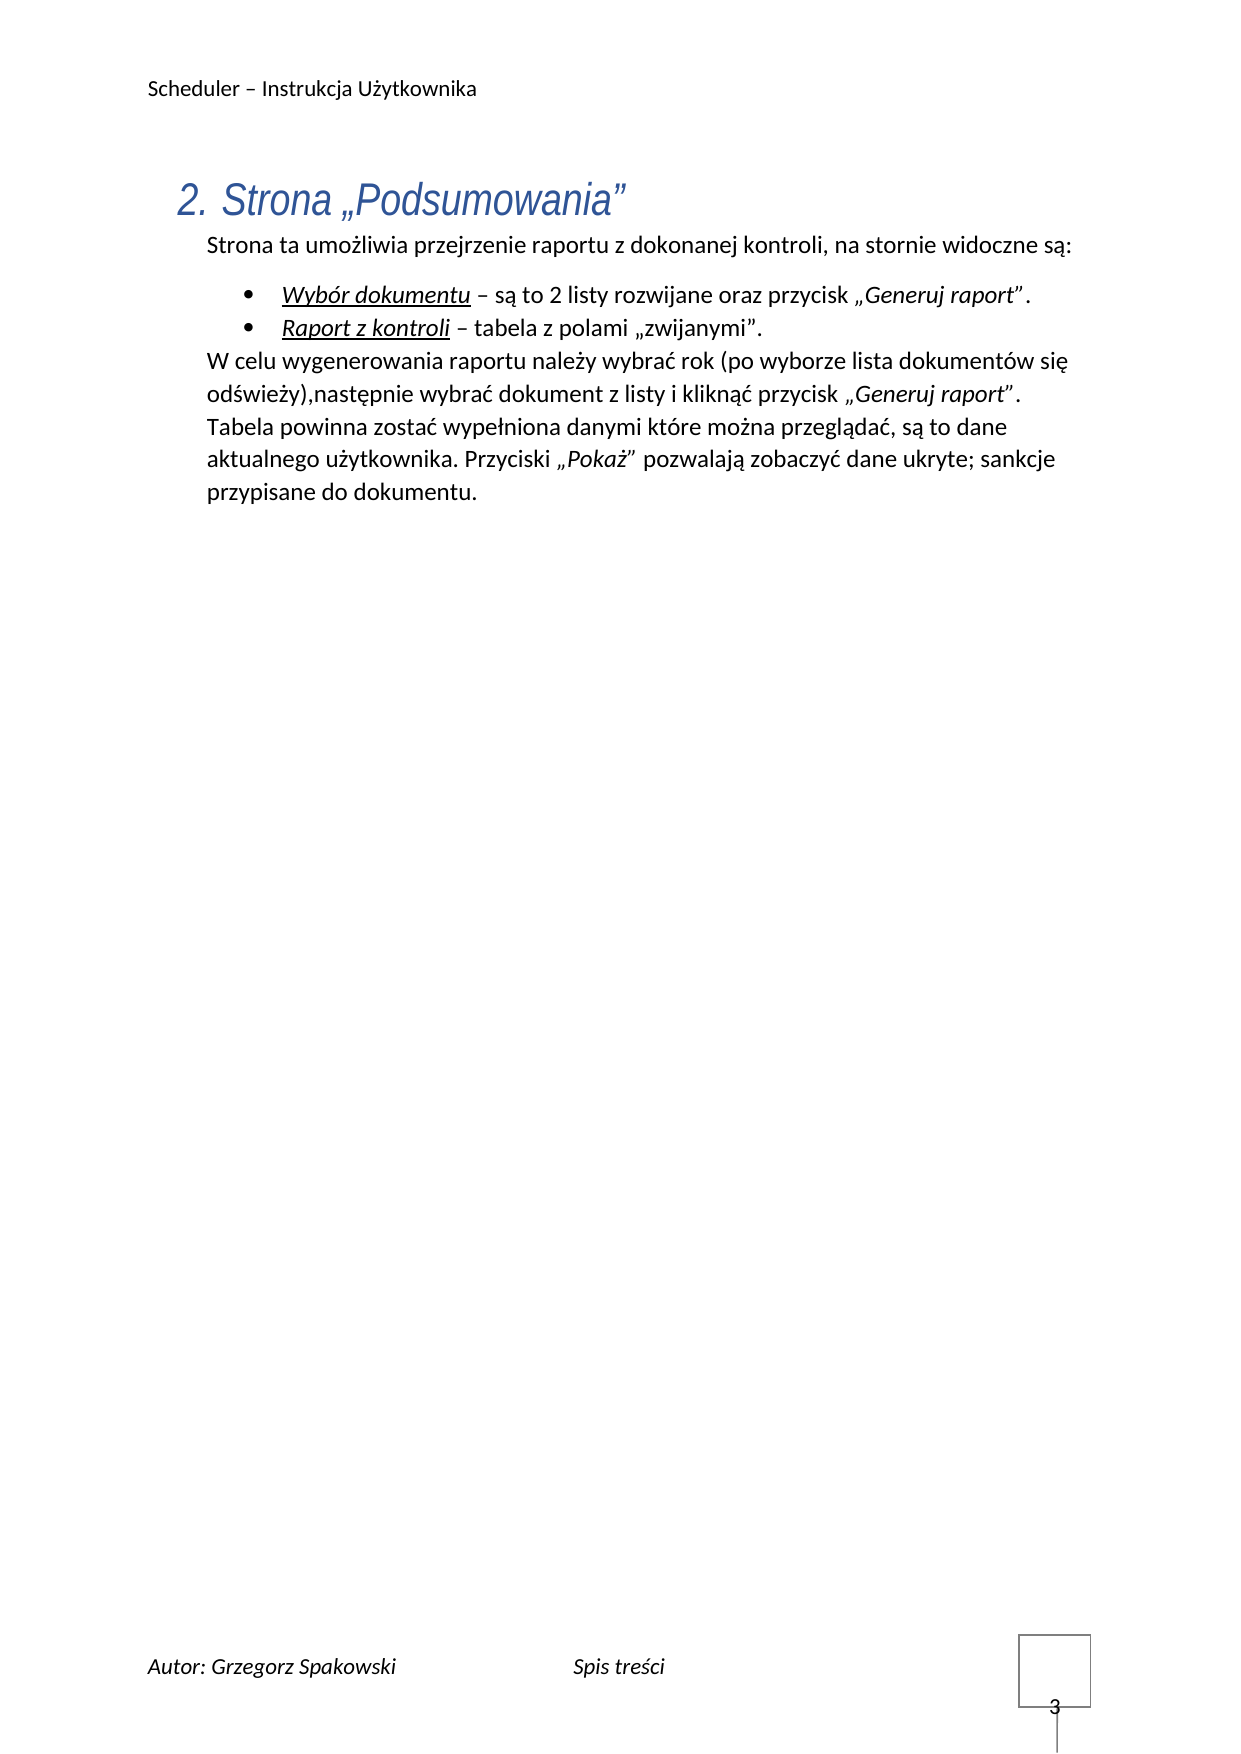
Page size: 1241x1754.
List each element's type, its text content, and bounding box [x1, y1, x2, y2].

subtitle Strona „Podsumowania” [177, 173, 1093, 225]
list Wybór dokumentu – są to 2 listy rozwijane oraz przycisk „Generuj raport”. [244, 279, 1093, 309]
list W celu wygenerowania raportu należy wybrać rok (po wyborze lista dokumentów się odświeży),następnie wybrać dokument z listy i kliknąć przycisk „Generuj raport”. Tabela powinna zostać wypełniona danymi które można przeglądać, są to dane aktualnego użytkownika. Przyciski „Pokaż” pozwalają zobaczyć dane ukryte; sankcje przypisane do dokumentu. [207, 345, 1093, 507]
list Raport z kontroli – tabela z polami „zwijanymi”. [244, 312, 1093, 342]
text Strona ta umożliwia przejrzenie raportu z dokonanej kontroli, na stornie widoczne są: [207, 229, 1093, 260]
